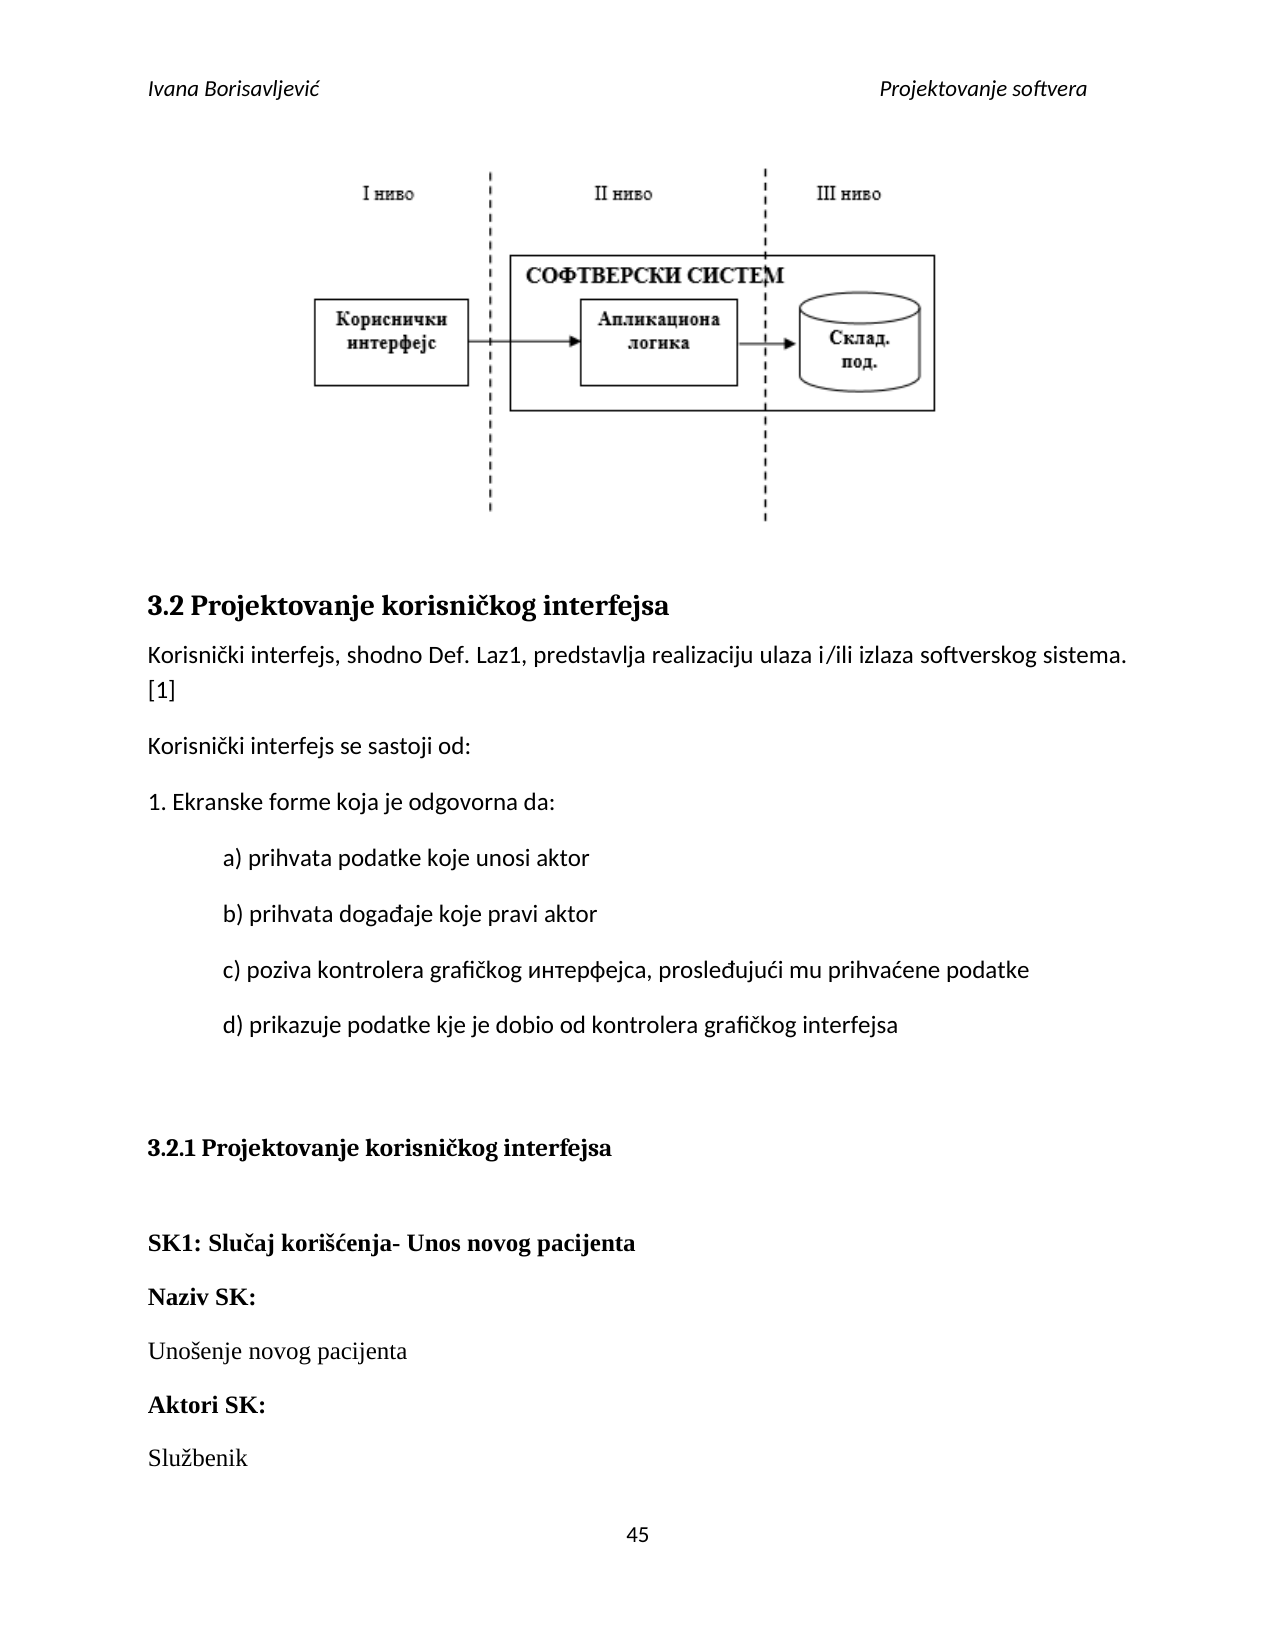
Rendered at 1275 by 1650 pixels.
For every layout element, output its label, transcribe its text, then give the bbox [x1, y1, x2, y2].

text d) prikazuje podatke kje je dobio od kontrolera grafičkog interfejsa [148, 1010, 1127, 1040]
picture [297, 147, 987, 523]
text SK1: Slučaj korišćenja- Unos novog pacijenta [148, 1228, 1127, 1257]
text Službenik [148, 1443, 1127, 1472]
text a) prihvata podatke koje unosi aktor [148, 842, 1127, 873]
text 1. Ekranske forme koja je odgovorna da: [148, 786, 1127, 817]
text Korisnički interfejs se sastoji od: [148, 731, 1127, 761]
text Korisnički interfejs, shodno Def. Laz1, predstavlja realizaciju ulaza i/ili izlaza softverskog sistema. [148, 640, 1127, 705]
subtitle 3.2 Projektovanje korisničkog interfejsa [148, 589, 1127, 622]
text b) prihvata događaje koje pravi aktor [148, 898, 1127, 928]
text Naziv SK: [148, 1282, 1127, 1311]
text Unošenje novog pacijenta [148, 1336, 1127, 1364]
subtitle 3.2.1 Projektovanje korisničkog interfejsa [148, 1134, 1127, 1163]
text Aktori SK: [148, 1390, 1127, 1418]
text c) poziva kontrolera grafičkog интерфејса, prosleđujući mu prihvaćene podatke [148, 954, 1127, 984]
